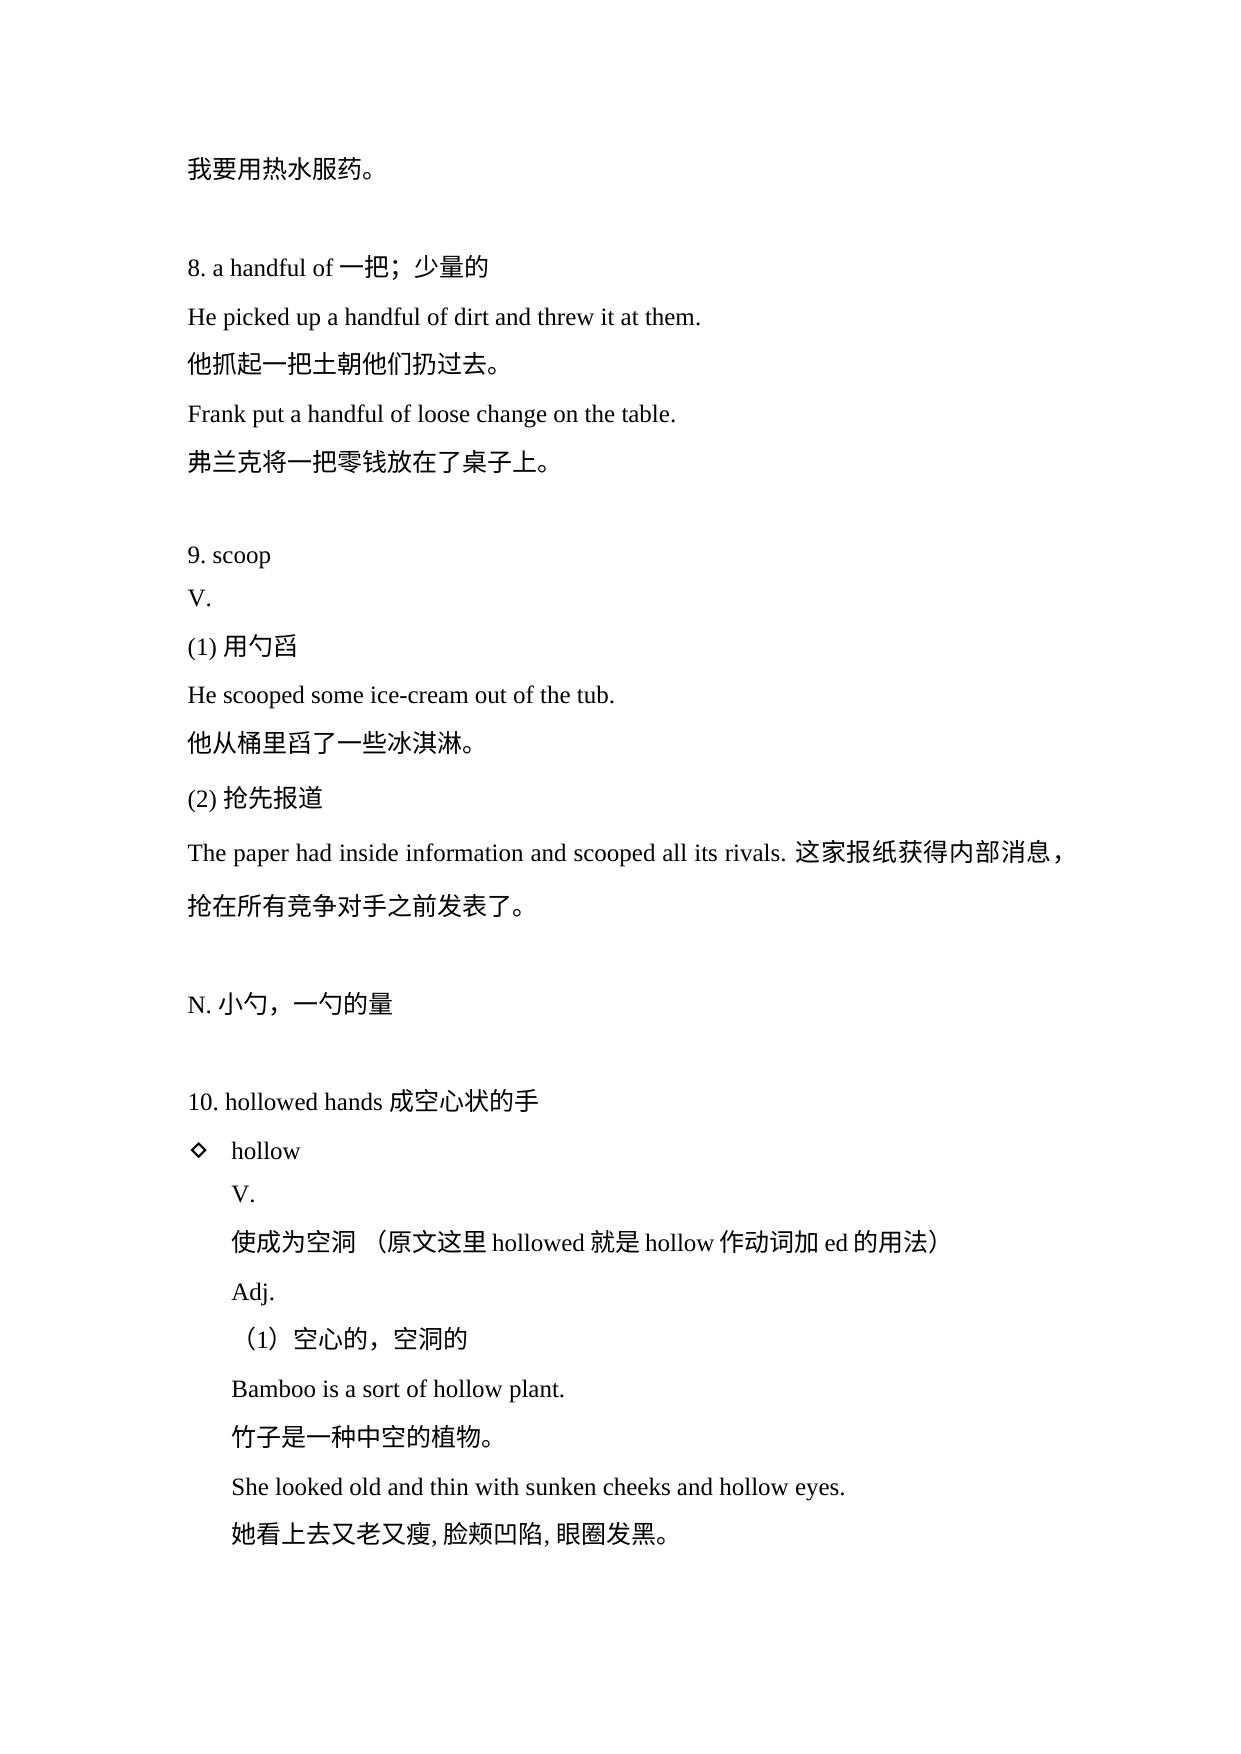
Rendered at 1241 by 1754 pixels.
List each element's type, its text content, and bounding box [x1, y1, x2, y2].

text Frank put a handful of loose change on the table. [187, 399, 1053, 428]
list Adj. [231, 1277, 1053, 1306]
list hollow [187, 1136, 1053, 1165]
text N. 小勺，一勺的量 [187, 984, 1053, 1021]
text 他从桶里舀了一些冰淇淋。 [187, 724, 1053, 760]
list 她看上去又老又瘦, 脸颊凹陷, 眼圈发黑。 [231, 1515, 1053, 1551]
text The paper had inside information and scooped all its rivals. 这家报纸获得内部消息，抢在所有竞争对手之前发表了。 [187, 832, 1053, 923]
text 9. scoop [187, 540, 1053, 569]
text V. [187, 583, 1053, 612]
list She looked old and thin with sunken cheeks and hollow eyes. [231, 1472, 1053, 1501]
text 他抓起一把土朝他们扔过去。 [187, 345, 1053, 381]
list （1）空心的，空洞的 [231, 1320, 1053, 1356]
text 8. a handful of 一把；少量的 [187, 247, 1053, 284]
text (2) 抢先报道 [187, 778, 1053, 814]
list 使成为空洞 （原文这里hollowed就是hollow作动词加ed的用法） [231, 1222, 1053, 1259]
text He picked up a handful of dirt and threw it at them. [187, 302, 1053, 331]
text (1) 用勺舀 [187, 626, 1053, 662]
text 10. hollowed hands 成空心状的手 [187, 1082, 1053, 1118]
list 竹子是一种中空的植物。 [231, 1417, 1053, 1454]
list Bamboo is a sort of hollow plant. [231, 1374, 1053, 1403]
text 弗兰克将一把零钱放在了桌子上。 [187, 442, 1053, 479]
text He scooped some ice-cream out of the tub. [187, 681, 1053, 709]
text 我要用热水服药。 [187, 150, 1053, 186]
list V. [231, 1179, 1053, 1208]
